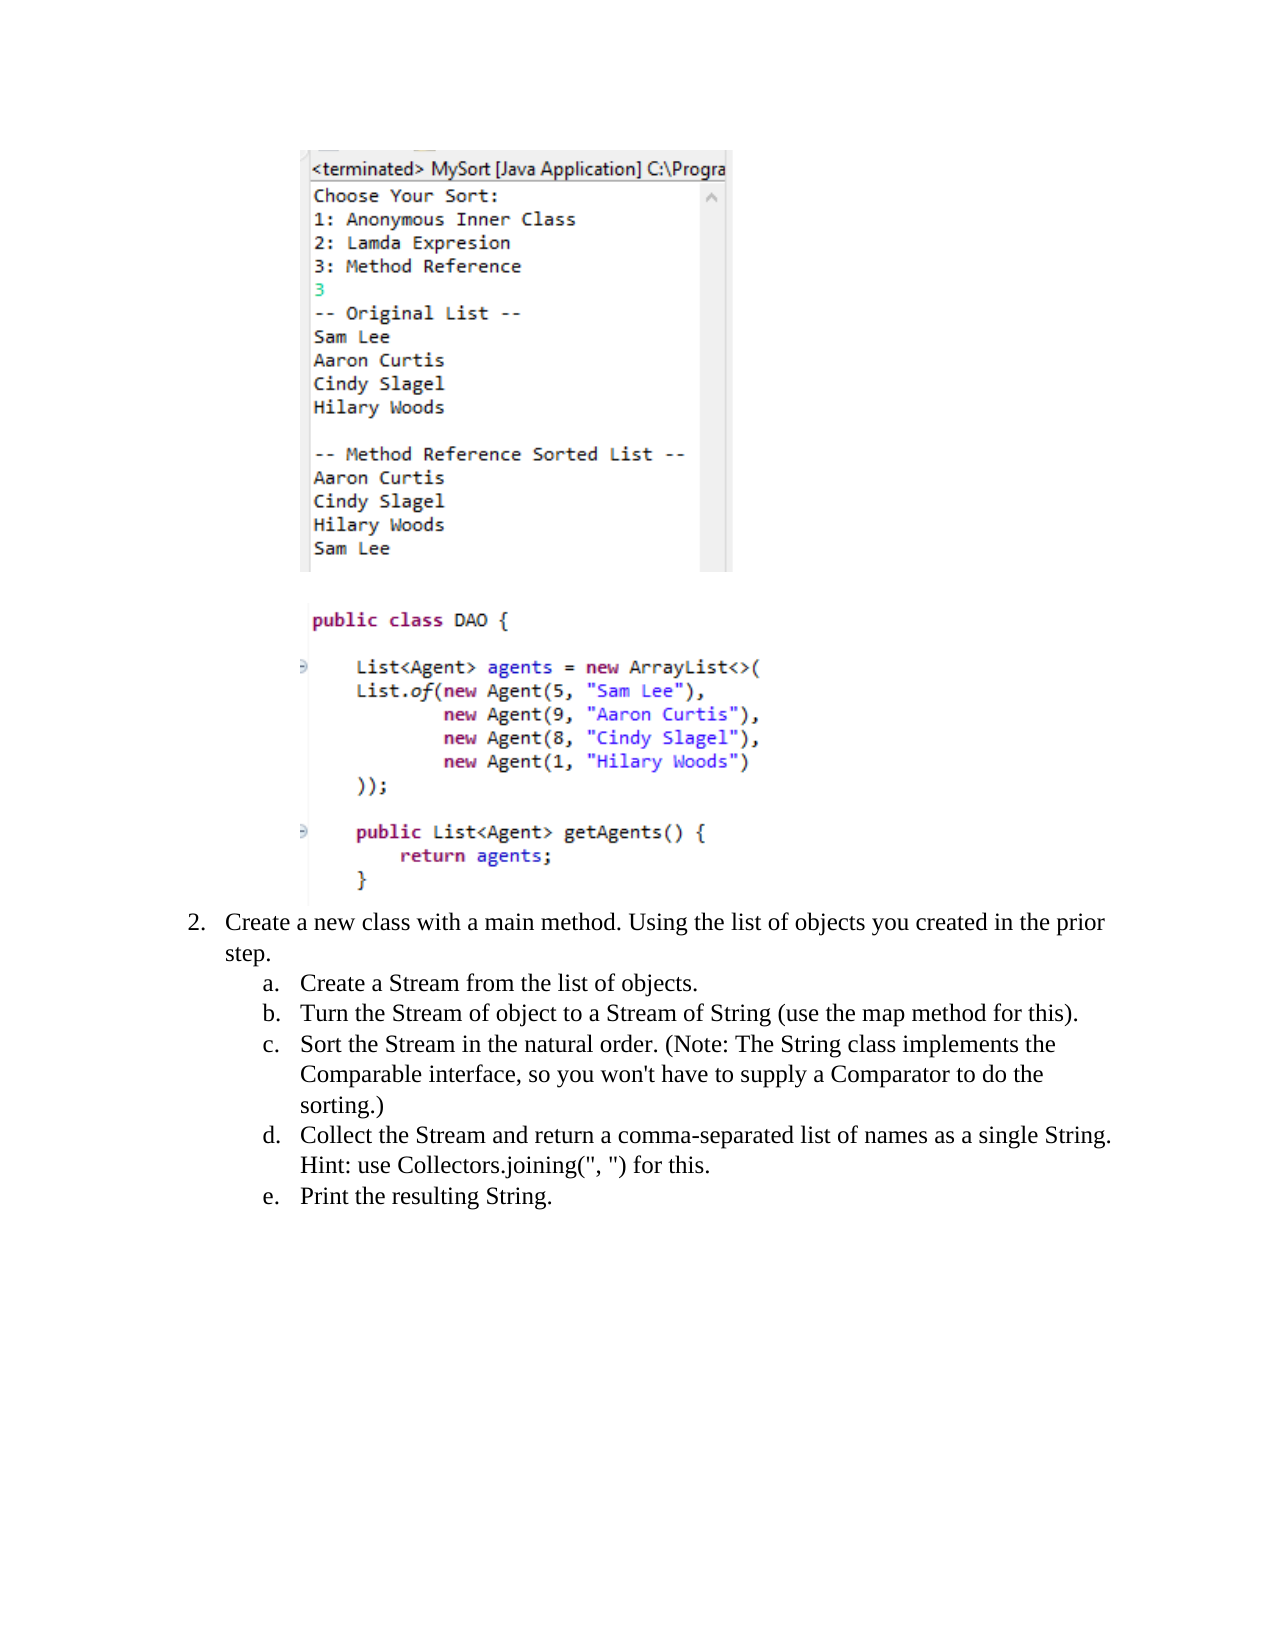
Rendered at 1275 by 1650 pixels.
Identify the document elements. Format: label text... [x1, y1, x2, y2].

list Collect the Stream and return a comma-separated list of names as a single String. Hint: use Collectors.joining(", ") for this. [262, 1120, 1125, 1179]
picture [300, 603, 866, 906]
list Print the resulting String. [262, 1181, 1125, 1210]
list Create a new class with a main method. Using the list of objects you created in the prior step. [187, 907, 1125, 966]
list Turn the Stream of object to a Stream of String (use the map method for this). [262, 998, 1125, 1027]
list Create a Stream from the list of objects. [262, 968, 1125, 997]
list Sort the Stream in the natural order. (Note: The String class implements the Comparable interface, so you won't have to supply a Comparator to do the sorting.) [262, 1029, 1125, 1118]
picture [300, 150, 733, 572]
